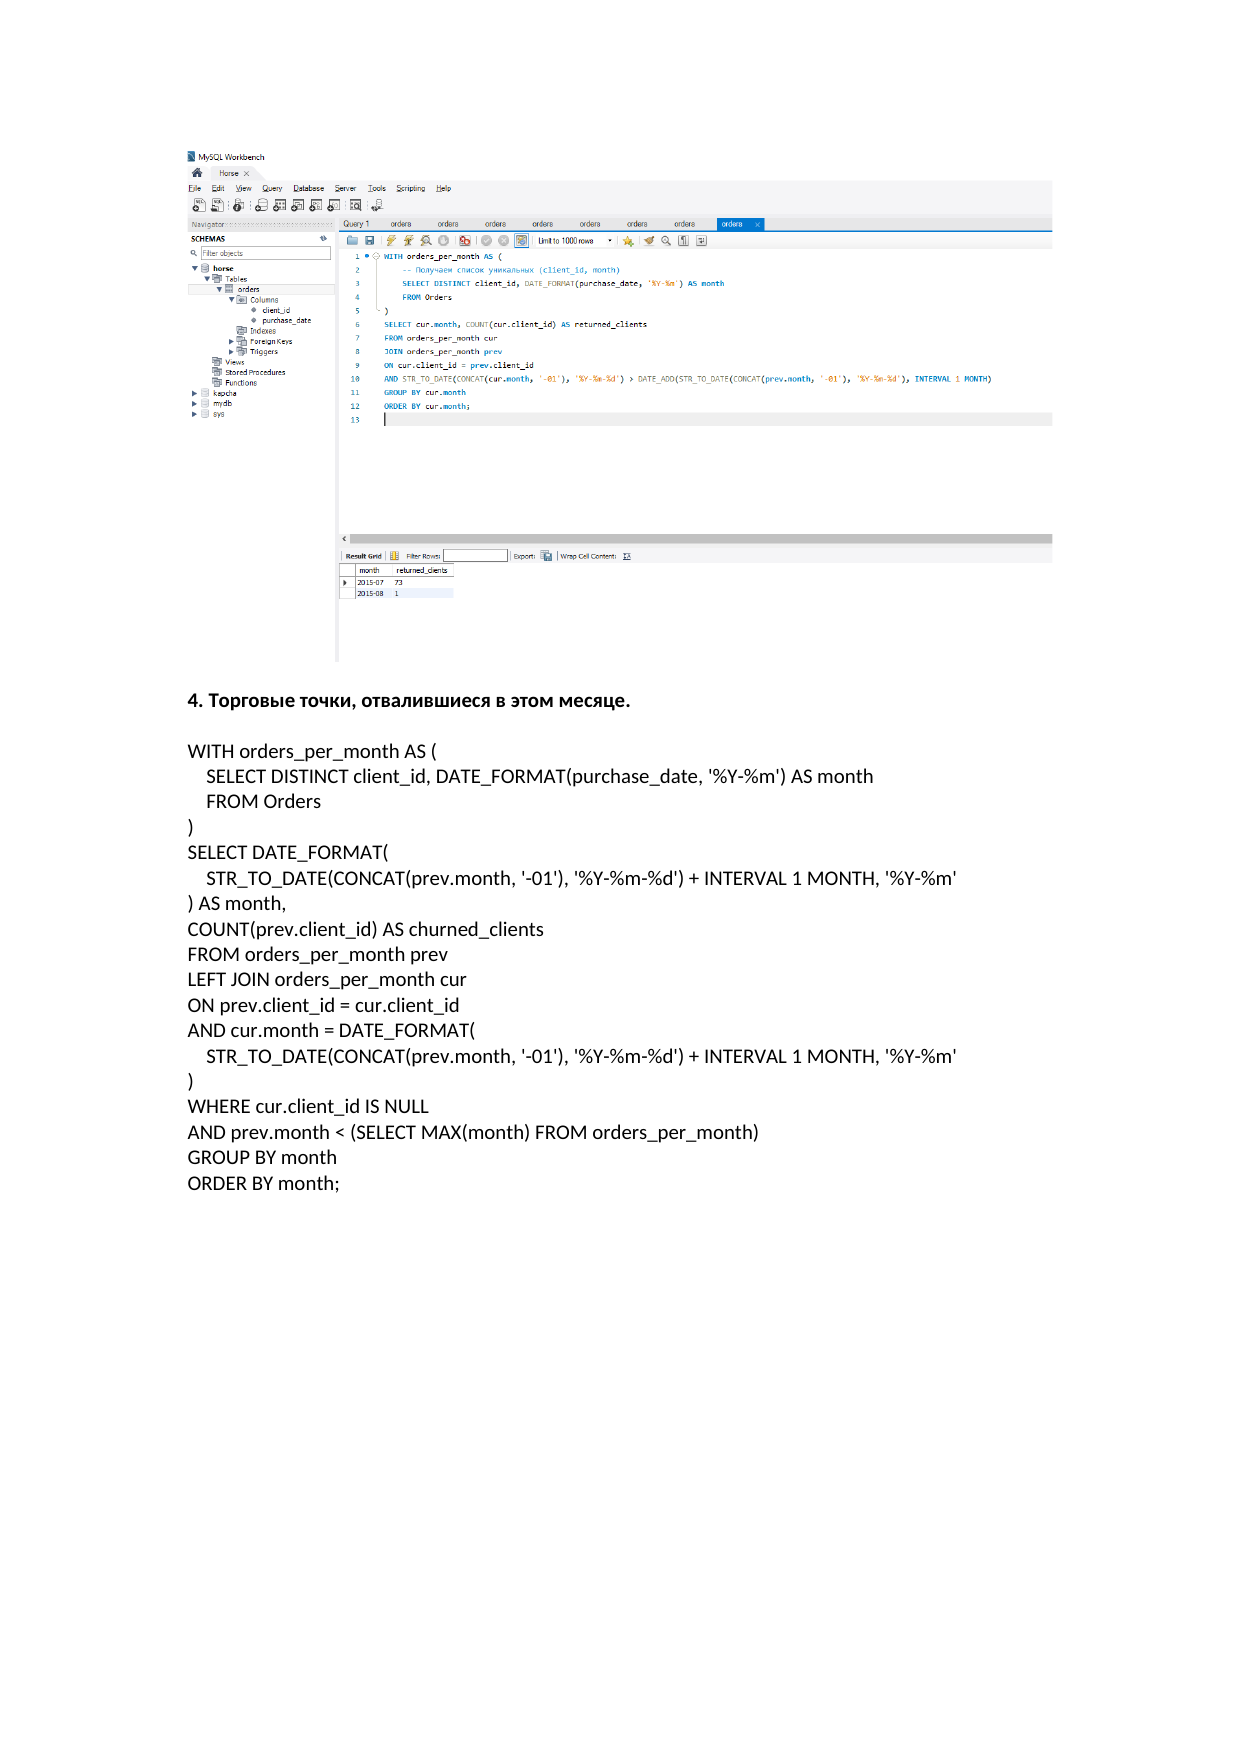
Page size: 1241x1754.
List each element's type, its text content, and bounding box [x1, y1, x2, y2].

list FROM Orders [187, 789, 1053, 814]
list ) AS month, [187, 890, 1053, 916]
list AND cur.month = DATE_FORMAT( [187, 1017, 1053, 1043]
list ) [187, 1068, 1053, 1094]
list ORDER BY month; [187, 1170, 1053, 1195]
list ) [187, 814, 1053, 839]
list GROUP BY month [187, 1144, 1053, 1170]
list COUNT(prev.client_id) AS churned_clients [187, 916, 1053, 941]
list SELECT DATE_FORMAT( [187, 839, 1053, 865]
list LEFT JOIN orders_per_month cur [187, 967, 1053, 992]
list STR_TO_DATE(CONCAT(prev.month, '-01'), '%Y-%m-%d') + INTERVAL 1 MONTH, '%Y-%m' [187, 1043, 1053, 1068]
list AND prev.month < (SELECT MAX(month) FROM orders_per_month) [187, 1119, 1053, 1144]
list ON prev.client_id = cur.client_id [187, 992, 1053, 1017]
list SELECT DISTINCT client_id, DATE_FORMAT(purchase_date, '%Y-%m') AS month [187, 763, 1053, 789]
list WITH orders_per_month AS ( [187, 738, 1053, 763]
text 4. Торговые точки, отвалившиеся в этом месяце. [187, 687, 1053, 712]
picture [187, 150, 1053, 662]
list WHERE cur.client_id IS NULL [187, 1094, 1053, 1119]
list FROM orders_per_month prev [187, 941, 1053, 967]
list STR_TO_DATE(CONCAT(prev.month, '-01'), '%Y-%m-%d') + INTERVAL 1 MONTH, '%Y-%m' [187, 865, 1053, 890]
